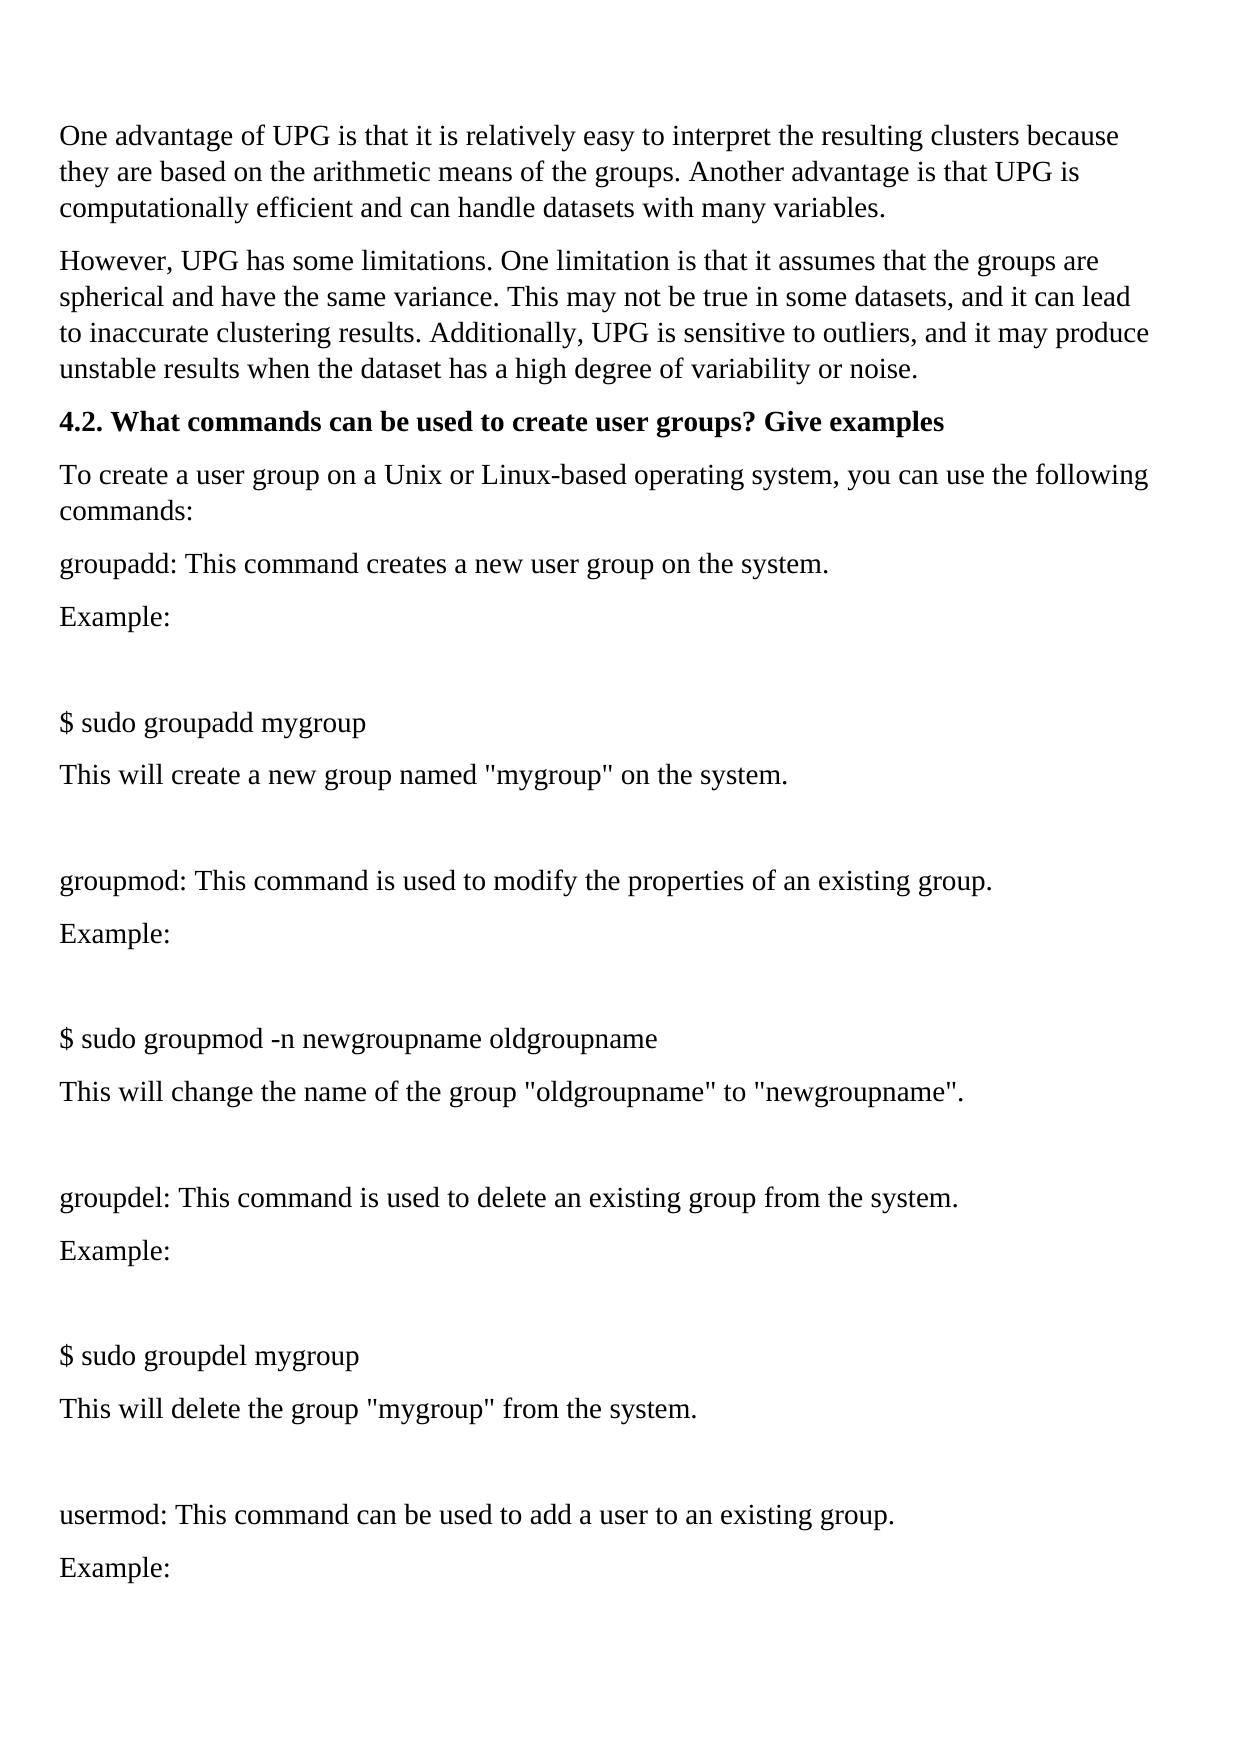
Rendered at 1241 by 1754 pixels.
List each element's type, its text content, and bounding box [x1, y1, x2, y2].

text To create a user group on a Unix or Linux-based operating system, you can use the following commands: [59, 457, 1152, 527]
text groupmod: This command is used to modify the properties of an existing group. [59, 863, 1152, 897]
text usermod: This command can be used to add a user to an existing group. [59, 1497, 1152, 1530]
text Example: [59, 599, 1152, 633]
text groupadd: This command creates a new user group on the system. [59, 546, 1152, 580]
text $ sudo groupdel mygroup [59, 1338, 1152, 1372]
text One advantage of UPG is that it is relatively easy to interpret the resulting clusters because they are based on the arithmetic means of the groups. Another advantage is that UPG is computationally efficient and can handle datasets with many variables. [59, 118, 1152, 224]
text Example: [59, 1233, 1152, 1266]
text However, UPG has some limitations. One limitation is that it assumes that the groups are spherical and have the same variance. This may not be true in some datasets, and it can lead to inaccurate clustering results. Additionally, UPG is sensitive to outliers, and it may produce unstable results when the dataset has a high degree of variability or noise. [59, 243, 1152, 385]
text Example: [59, 1550, 1152, 1583]
text $ sudo groupmod -n newgroupname oldgroupname [59, 1022, 1152, 1055]
text This will delete the group "mygroup" from the system. [59, 1391, 1152, 1425]
text groupdel: This command is used to delete an existing group from the system. [59, 1180, 1152, 1213]
text $ sudo groupadd mygroup [59, 705, 1152, 738]
text This will create a new group named "mygroup" on the system. [59, 757, 1152, 791]
text This will change the name of the group "oldgroupname" to "newgroupname". [59, 1074, 1152, 1108]
text Example: [59, 916, 1152, 949]
text 4.2. What commands can be used to create user groups? Give examples [59, 404, 1152, 438]
